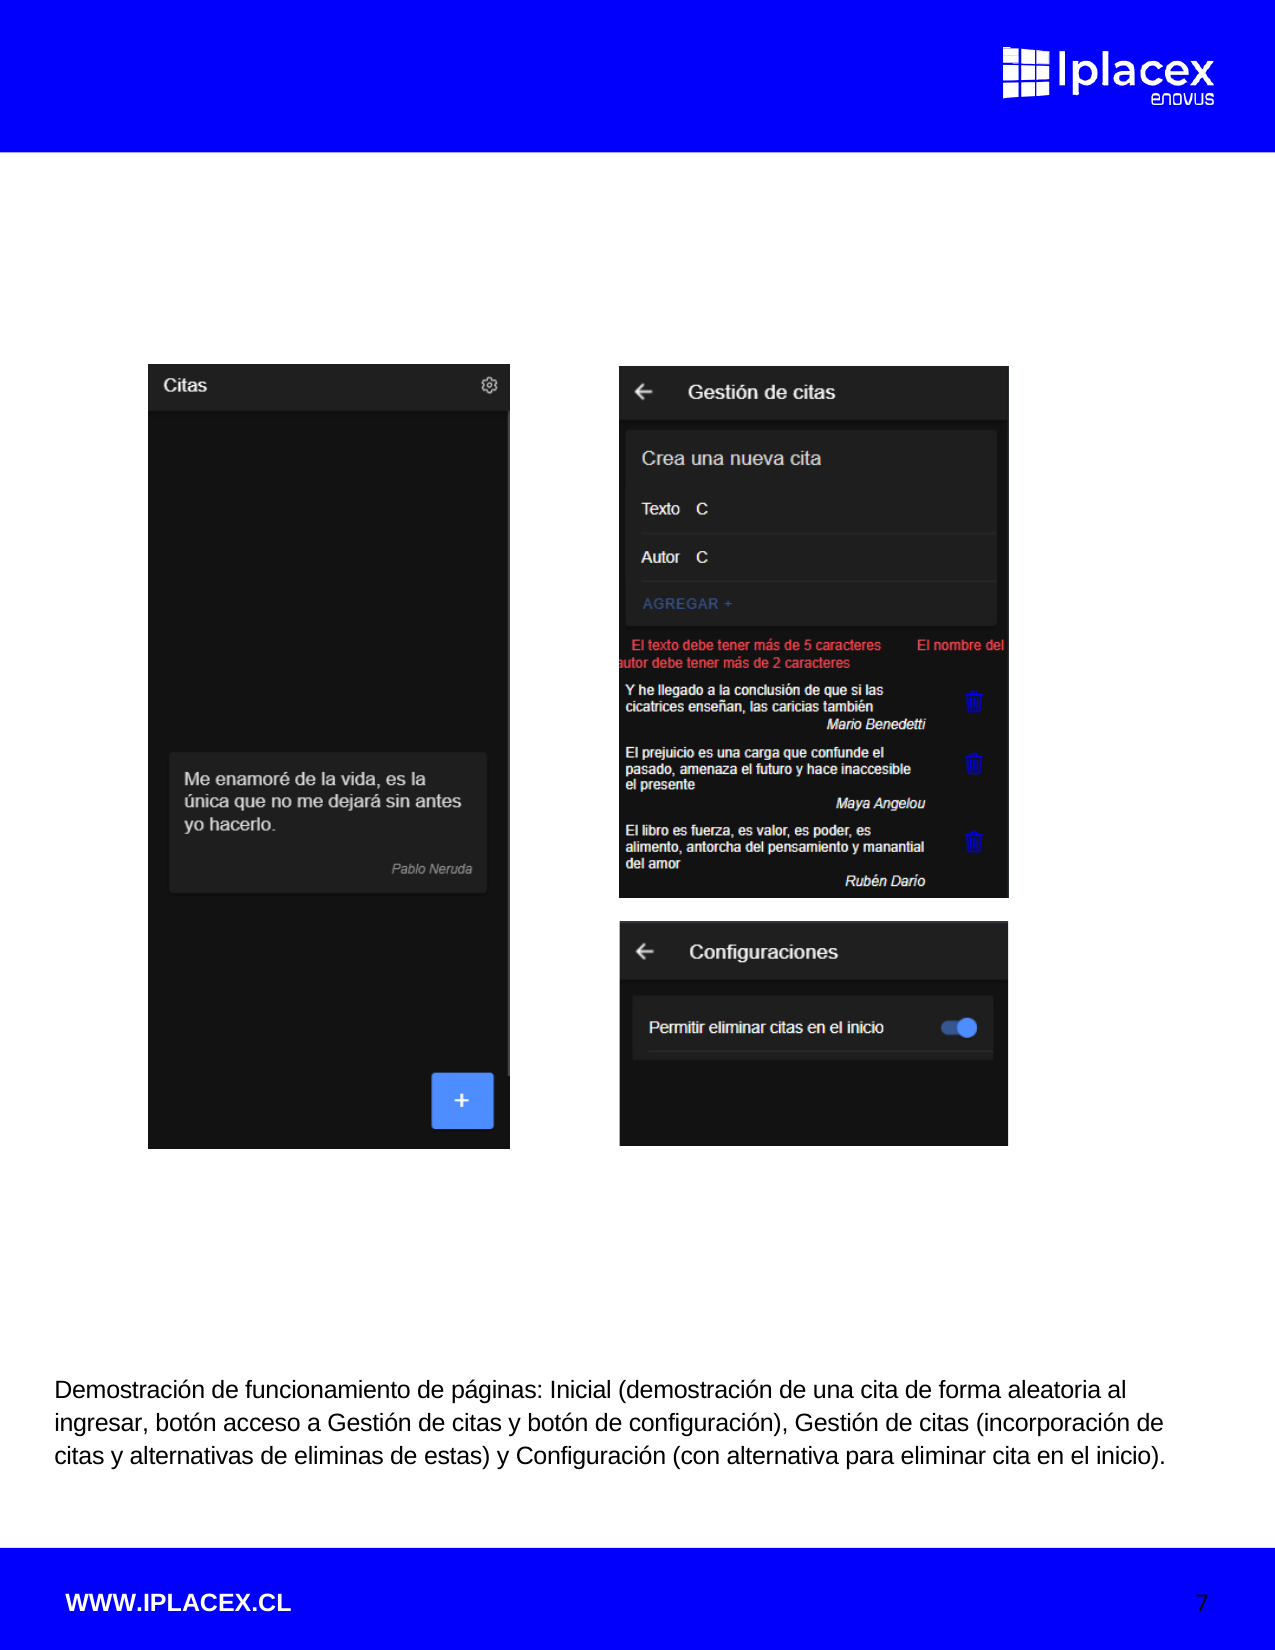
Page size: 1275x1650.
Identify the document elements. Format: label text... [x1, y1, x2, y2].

picture [148, 364, 510, 1149]
picture [619, 921, 1009, 1146]
picture [1003, 47, 1214, 105]
text Demostración de funcionamiento de páginas: Inicial (demostración de una cita de forma aleatoria al ingresar, botón acceso a Gestión de citas y botón de configuración), Gestión de citas (incorporación de citas y alternativas de eliminas de estas) y Configuración (con alternativa para eliminar cita en el inicio). [54, 1375, 1185, 1470]
picture [619, 366, 1009, 898]
